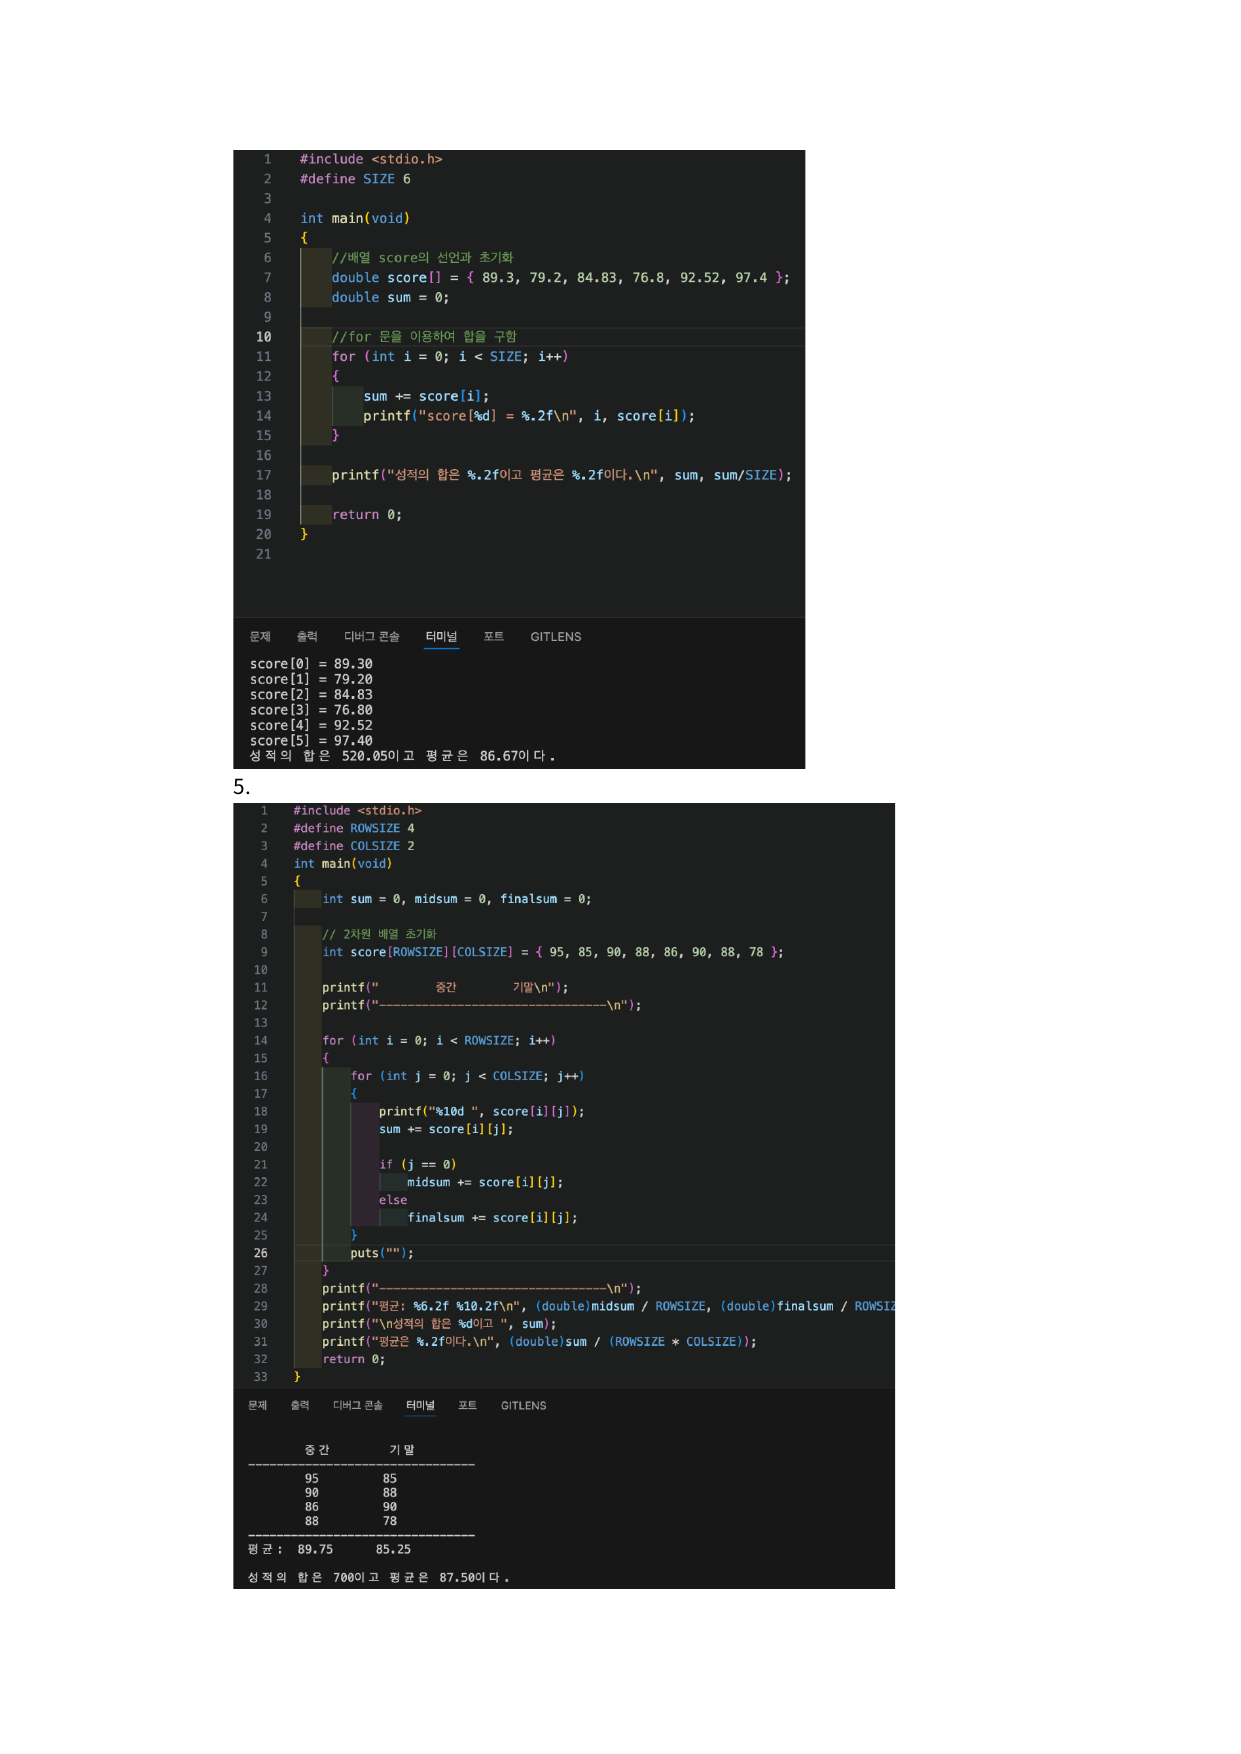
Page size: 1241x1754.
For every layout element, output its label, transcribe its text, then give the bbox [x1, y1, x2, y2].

picture [233, 150, 806, 769]
text 5. [161, 771, 1090, 801]
picture [233, 803, 896, 1589]
